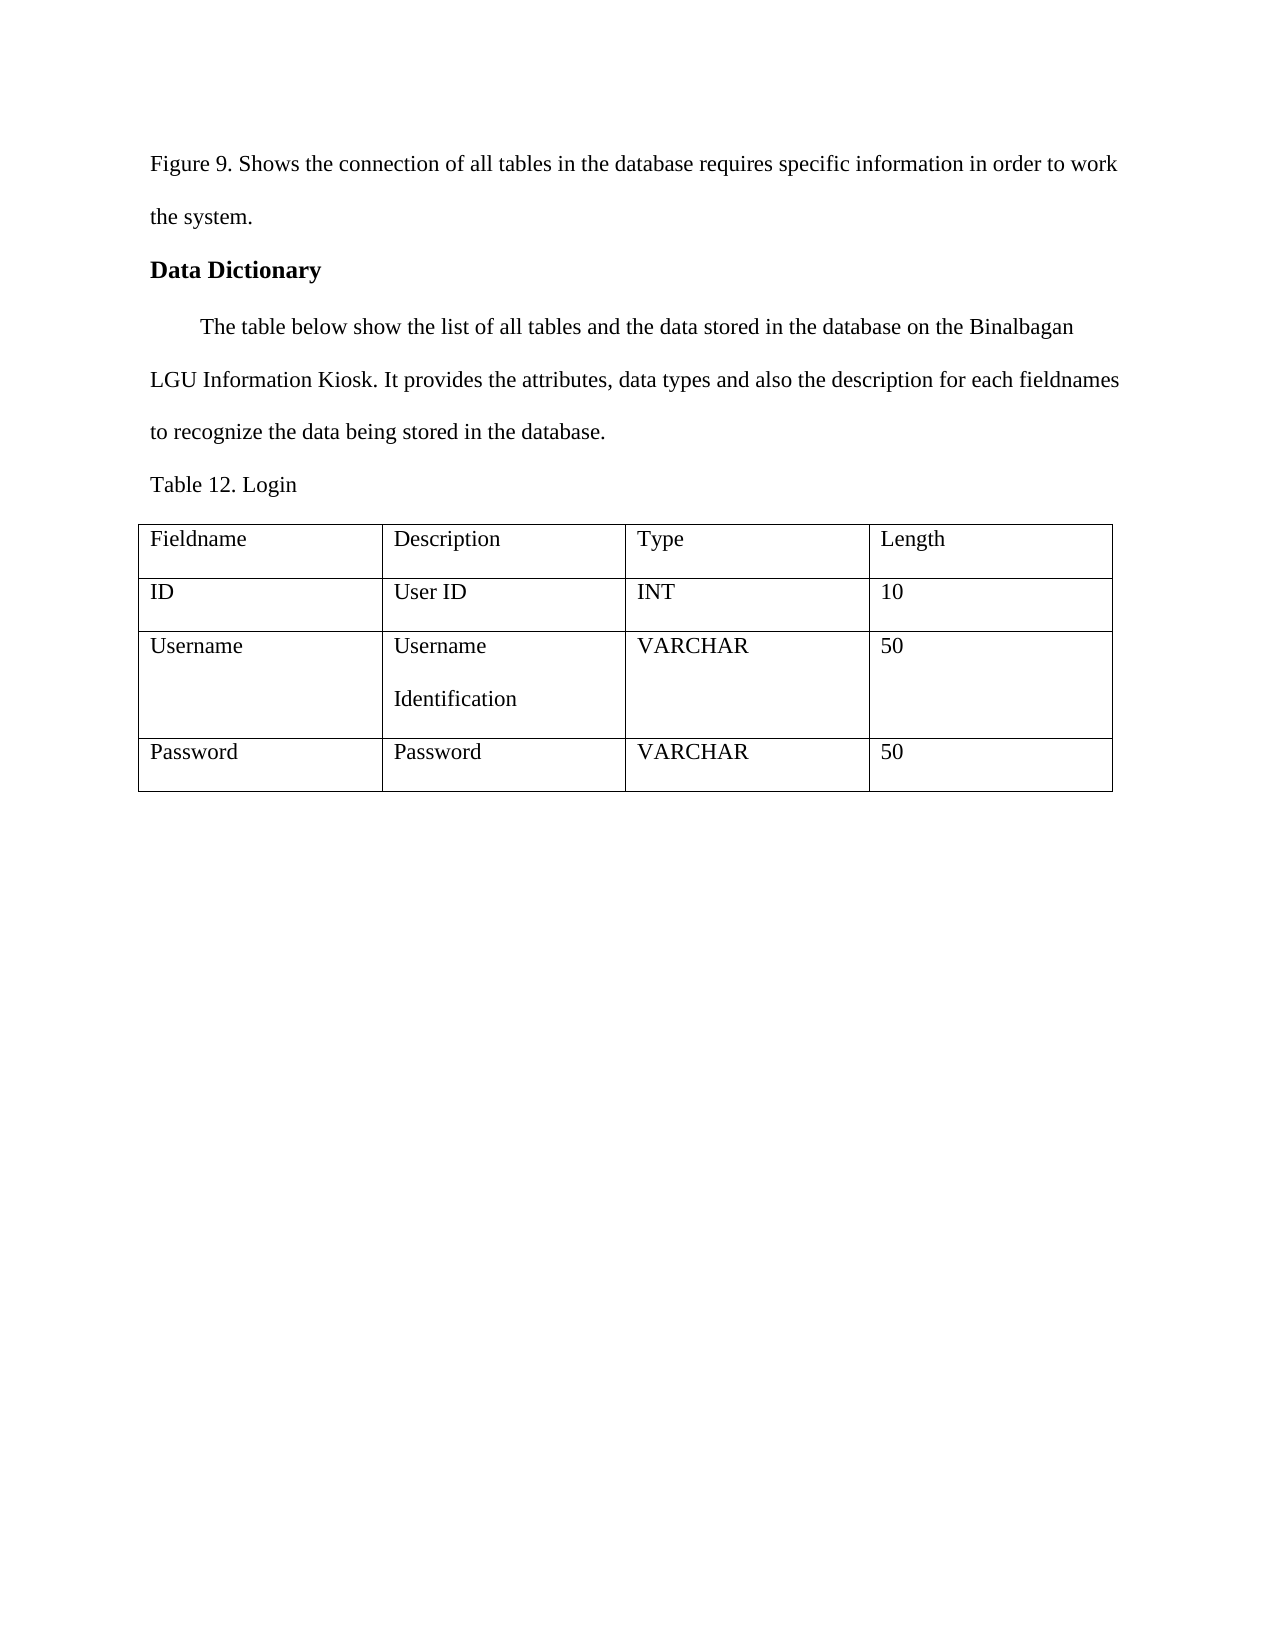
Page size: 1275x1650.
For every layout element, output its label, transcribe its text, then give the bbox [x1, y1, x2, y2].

table_header Length [870, 525, 1112, 577]
table_cell User ID [383, 579, 625, 631]
text The table below show the list of all tables and the data stored in the database on the Binalbagan LGU Information Kiosk. It provides the attributes, data types and also the description for each fieldnames to recognize the data being stored in the database. [150, 313, 1125, 445]
table_header Type [626, 525, 869, 577]
table_cell 50 [870, 739, 1112, 791]
table_cell Password [139, 739, 382, 791]
table_cell Username Identification [383, 632, 625, 737]
table_header Fieldname [139, 525, 382, 577]
table_cell VARCHAR [626, 632, 869, 737]
text Table 12. Login [150, 471, 1125, 497]
table_header Description [383, 525, 625, 577]
table_cell INT [626, 579, 869, 631]
table_cell VARCHAR [626, 739, 869, 791]
text Data Dictionary [150, 255, 1125, 284]
text Figure 9. Shows the connection of all tables in the database requires specific information in order to work the system. [150, 150, 1125, 229]
table_cell Password [383, 739, 625, 791]
table_cell 50 [870, 632, 1112, 737]
table_cell 10 [870, 579, 1112, 631]
table_cell Username [139, 632, 382, 737]
table_cell ID [139, 579, 382, 631]
